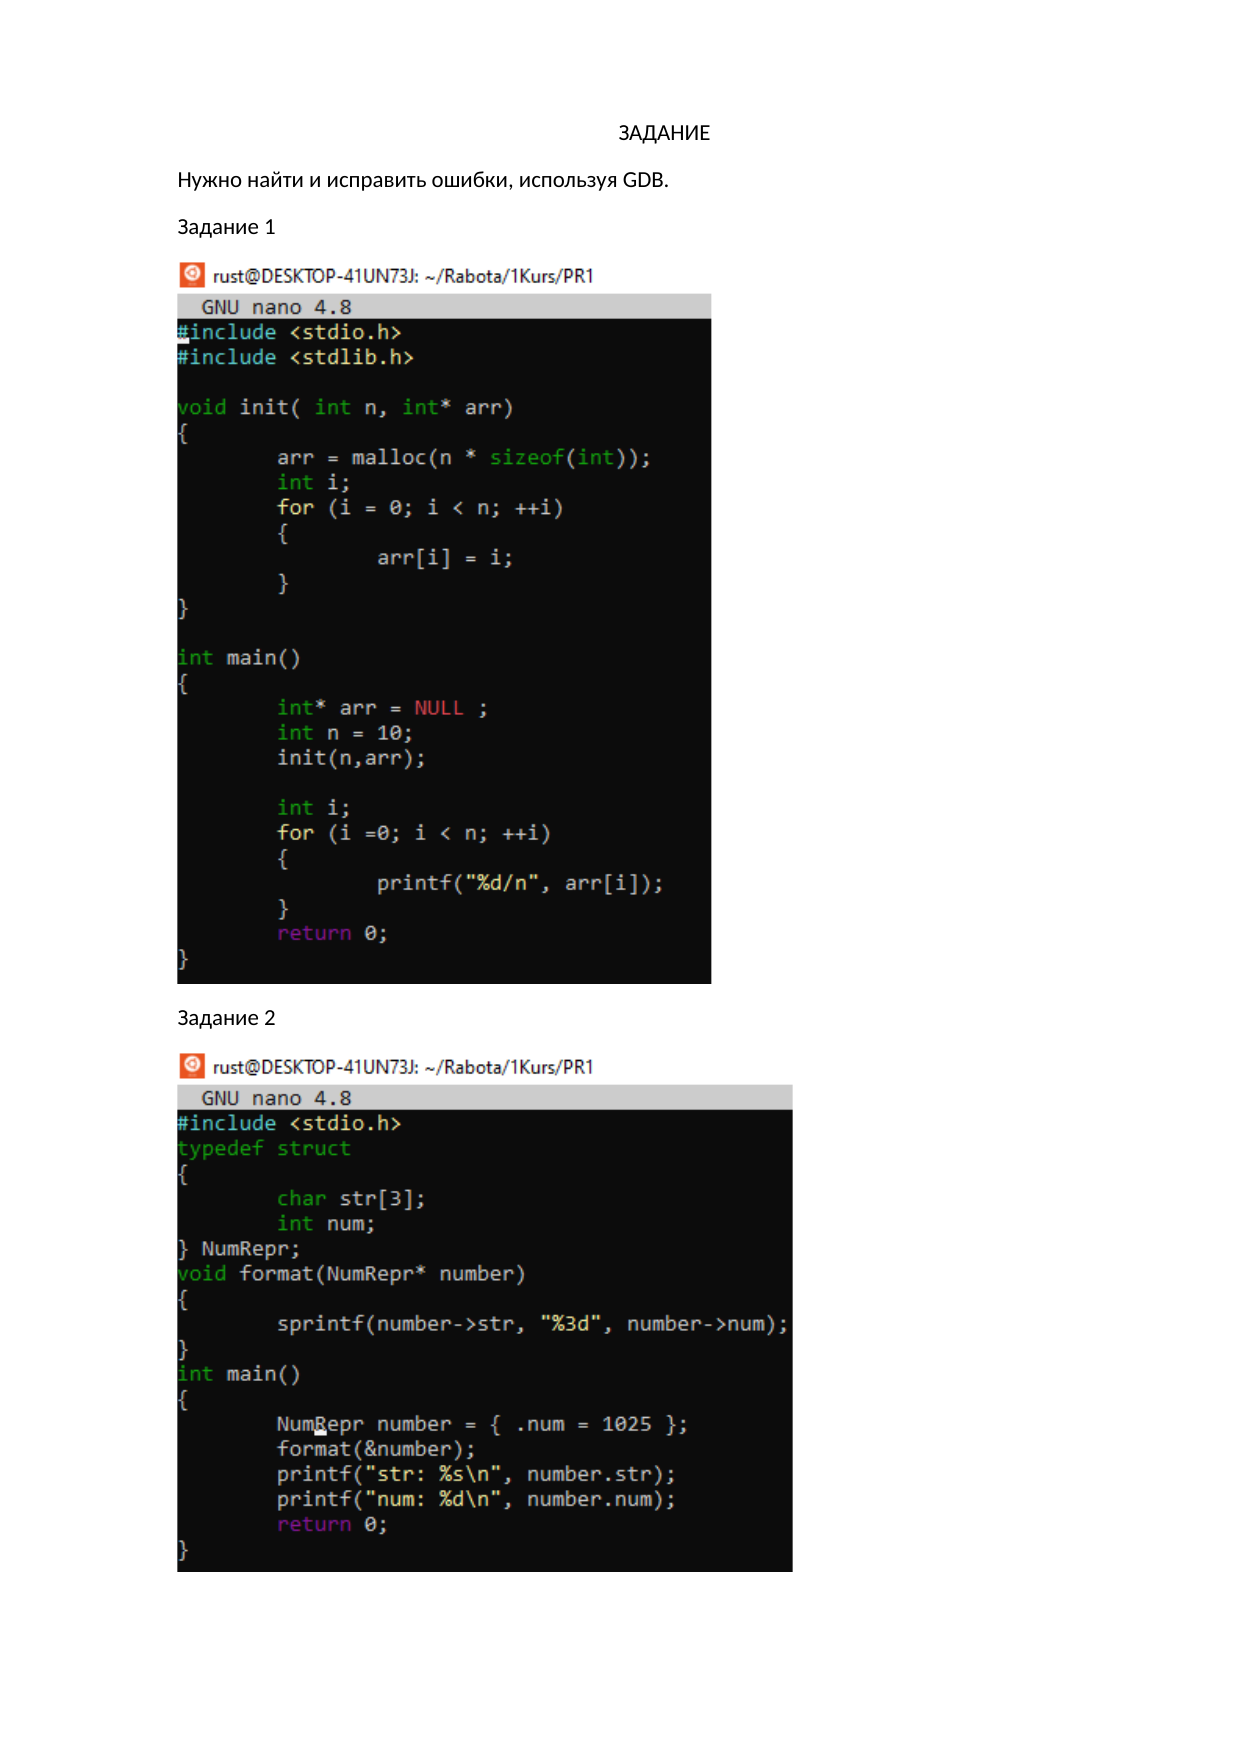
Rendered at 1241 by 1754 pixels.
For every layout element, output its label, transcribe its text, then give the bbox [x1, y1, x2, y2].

picture [177, 1049, 793, 1572]
text Нужно найти и исправить ошибки, используя GDB. [177, 165, 1152, 193]
text ЗАДАНИЕ [177, 118, 1152, 146]
text Задание 2 [177, 1003, 1152, 1031]
text Задание 1 [177, 212, 1152, 240]
picture [177, 258, 712, 984]
